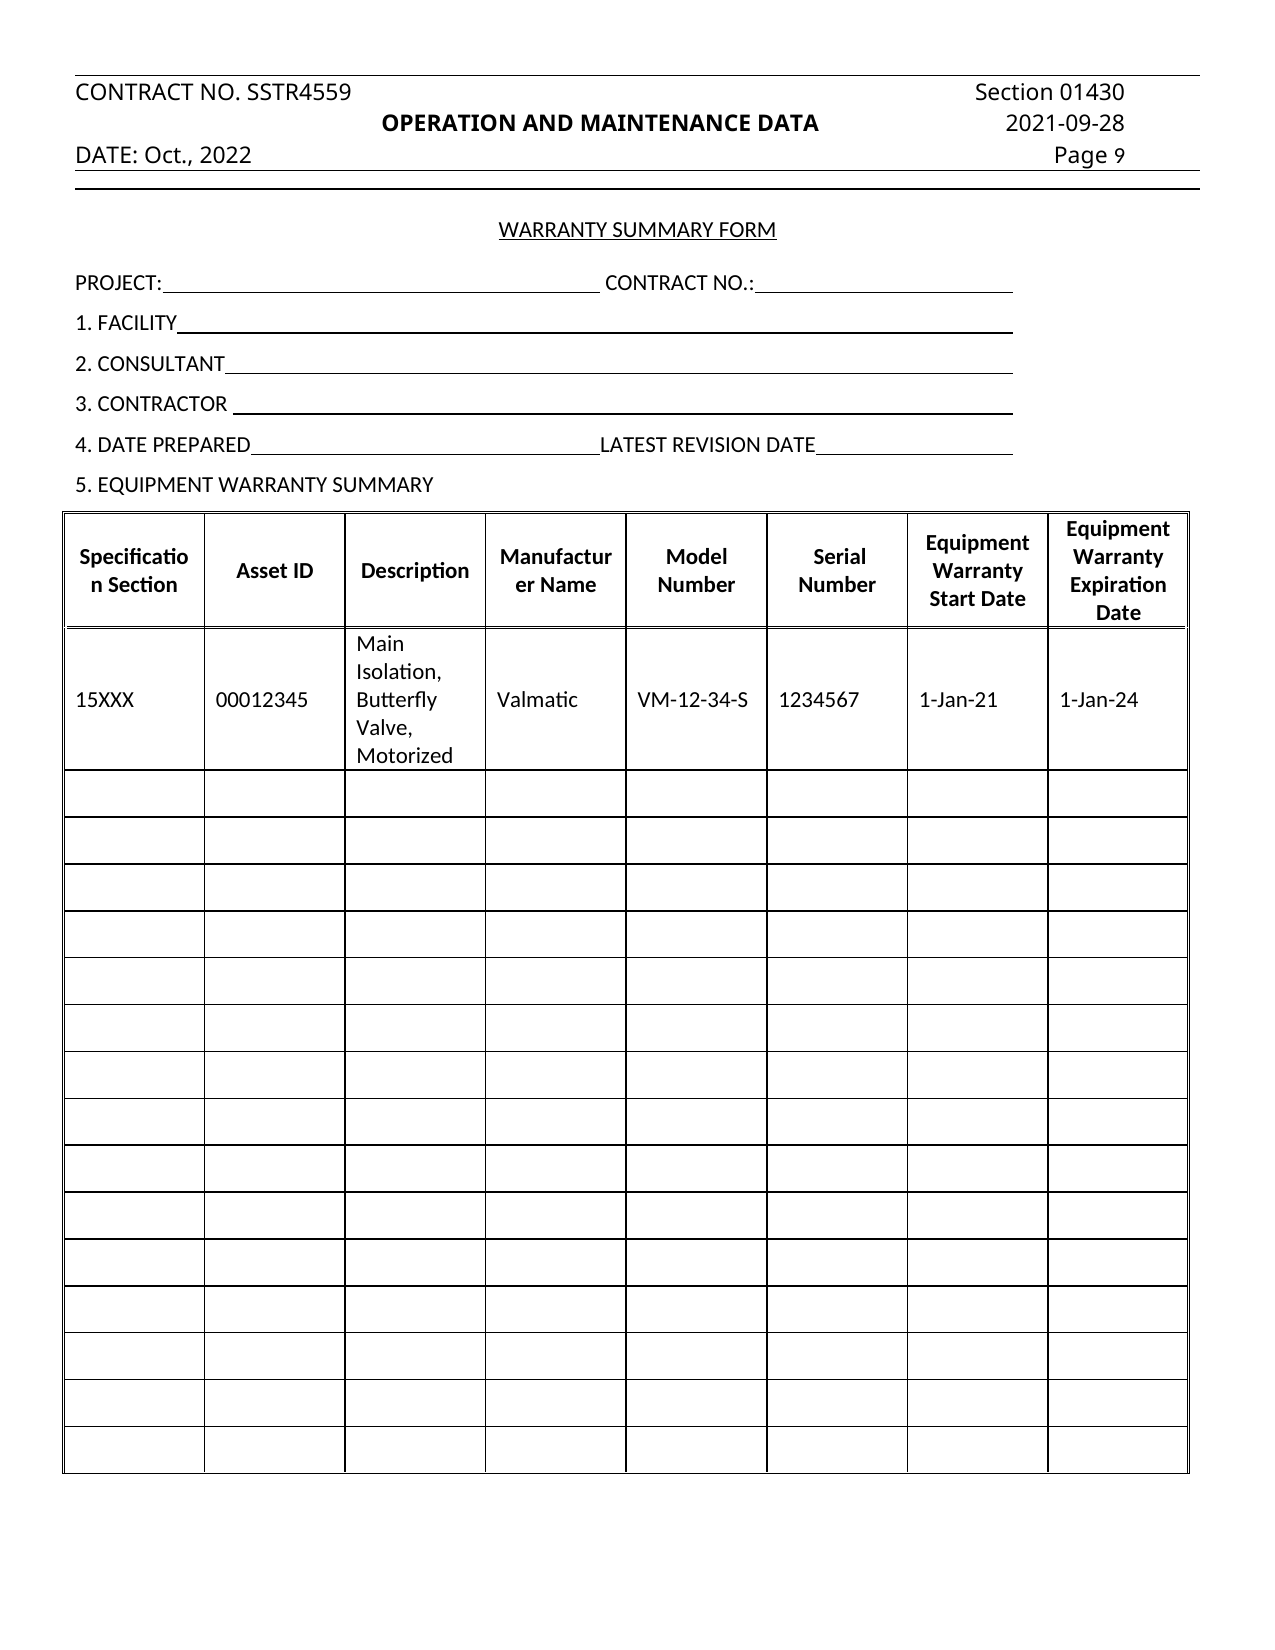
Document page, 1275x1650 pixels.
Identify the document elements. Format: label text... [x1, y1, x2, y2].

table_cell [908, 1333, 1047, 1379]
table_cell [486, 1099, 625, 1144]
table_cell [346, 865, 485, 910]
table_cell [486, 1333, 625, 1379]
text 1. FACILITY [75, 308, 1200, 336]
table_cell [205, 1380, 344, 1426]
table_cell [205, 1052, 344, 1097]
table_cell [205, 958, 344, 1004]
table_cell [65, 958, 204, 1004]
table_cell 1-Jan-24 [1049, 626, 1189, 769]
table_cell [65, 1193, 204, 1238]
table_cell [768, 1287, 907, 1332]
table_cell [486, 912, 625, 957]
table_cell [627, 1333, 766, 1379]
table_cell 15XXX [64, 626, 204, 769]
table_cell [1049, 1146, 1187, 1191]
table_cell [908, 1193, 1047, 1238]
table_cell [65, 1146, 204, 1191]
table_cell [1049, 1052, 1187, 1097]
table_cell [768, 1333, 907, 1379]
table_cell [65, 1240, 204, 1285]
table_header Asset ID [205, 514, 344, 626]
table_cell [908, 1240, 1047, 1285]
table_cell [908, 1380, 1047, 1426]
table_cell [908, 1427, 1047, 1472]
table_cell [346, 1287, 485, 1332]
table_cell [205, 1005, 344, 1051]
table_cell [908, 865, 1047, 910]
table_cell [768, 865, 907, 910]
table_cell [65, 818, 204, 863]
table_cell [486, 958, 625, 1004]
text WARRANTY SUMMARY FORM [75, 215, 1200, 243]
table_cell [908, 1099, 1047, 1144]
table_cell [627, 1052, 766, 1097]
table_cell [205, 1146, 344, 1191]
table_cell [346, 1240, 485, 1285]
table_cell [205, 865, 344, 910]
table_cell [627, 1005, 766, 1051]
table_cell [1049, 818, 1187, 863]
table_cell [768, 771, 907, 816]
table_cell [205, 1427, 344, 1472]
table_cell [627, 865, 766, 910]
table_cell [205, 1099, 344, 1144]
table_cell [205, 818, 344, 863]
table_cell [627, 958, 766, 1004]
table_cell [1049, 865, 1187, 910]
table_cell Valmatic [486, 629, 625, 769]
table_header Manufacturer Name [486, 514, 625, 626]
table_cell [486, 1287, 625, 1332]
table_cell [346, 1427, 485, 1472]
table_cell [768, 1146, 907, 1191]
text 5. EQUIPMENT WARRANTY SUMMARY [75, 470, 1200, 498]
table_cell [1049, 912, 1187, 957]
table_cell [65, 1099, 204, 1144]
table_cell [65, 1333, 204, 1379]
table_cell [65, 771, 204, 816]
table_cell [1049, 958, 1187, 1004]
table_header Model Number [627, 514, 766, 626]
table_cell [908, 1005, 1047, 1051]
table_cell [346, 1052, 485, 1097]
table_cell [908, 818, 1047, 863]
table_cell [486, 1193, 625, 1238]
table_cell [486, 1146, 625, 1191]
table_cell [908, 1287, 1047, 1332]
table_cell [1049, 1193, 1187, 1238]
table_cell [627, 1099, 766, 1144]
table_cell [346, 1146, 485, 1191]
table_cell [768, 1240, 907, 1285]
table_cell Main Isolation, Butterfly Valve, Motorized [346, 629, 485, 769]
table_cell [346, 1193, 485, 1238]
table_cell [1049, 1333, 1187, 1379]
table_cell [1049, 1427, 1187, 1472]
table_cell [627, 771, 766, 816]
text 2. CONSULTANT [75, 349, 1200, 377]
table_cell [65, 912, 204, 957]
table_cell [205, 771, 344, 816]
table_cell [486, 1427, 625, 1472]
table_cell [346, 958, 485, 1004]
text PROJECT: CONTRACT NO.: [75, 268, 1200, 296]
table_cell [65, 1005, 204, 1051]
table_cell [627, 1427, 766, 1472]
table_cell [768, 1380, 907, 1426]
table_cell 00012345 [205, 629, 344, 769]
text 3. CONTRACTOR [75, 389, 1200, 417]
table_cell [486, 818, 625, 863]
table_cell [65, 1287, 204, 1332]
table_cell [627, 818, 766, 863]
table_cell [65, 1427, 204, 1472]
table_cell [486, 865, 625, 910]
table_cell [1049, 1005, 1187, 1051]
table_header Equipment Warranty Start Date [908, 514, 1047, 626]
table_cell [1049, 1287, 1187, 1332]
text 4. DATE PREPARED LATEST REVISION DATE [75, 430, 1200, 458]
table_cell [627, 1380, 766, 1426]
table_cell [768, 1193, 907, 1238]
table_cell [346, 1380, 485, 1426]
table_cell [768, 912, 907, 957]
table_cell VM-12-34-S [627, 629, 766, 769]
table_cell [486, 1380, 625, 1426]
table_cell [346, 1333, 485, 1379]
table_cell [346, 1005, 485, 1051]
table_cell [627, 1146, 766, 1191]
table_cell [768, 1099, 907, 1144]
table_cell [627, 912, 766, 957]
table_cell [65, 1052, 204, 1097]
table_cell [205, 1333, 344, 1379]
table_cell [346, 818, 485, 863]
table_cell [627, 1240, 766, 1285]
table_header Specification Section [65, 514, 204, 626]
table_header Serial Number [768, 514, 907, 626]
table_cell [1049, 1380, 1187, 1426]
table_cell [1049, 1240, 1187, 1285]
table_cell [908, 1052, 1047, 1097]
table_cell [486, 1052, 625, 1097]
table_cell [346, 1099, 485, 1144]
table_header Equipment Warranty Expiration Date [1049, 514, 1187, 626]
table_cell [1049, 1099, 1187, 1144]
table_cell [908, 1146, 1047, 1191]
table_cell [346, 771, 485, 816]
table_cell [65, 1380, 204, 1426]
table_cell [346, 912, 485, 957]
table_cell [205, 1240, 344, 1285]
table_cell [908, 912, 1047, 957]
table_cell [768, 1005, 907, 1051]
table_cell [1049, 771, 1187, 816]
table_cell [768, 1052, 907, 1097]
table_cell [908, 958, 1047, 1004]
table_cell 1234567 [768, 629, 907, 769]
table_cell [486, 771, 625, 816]
table_cell [768, 818, 907, 863]
table_header Description [346, 514, 485, 626]
table_cell [65, 865, 204, 910]
table_cell [627, 1287, 766, 1332]
table_cell [627, 1193, 766, 1238]
table_cell [486, 1005, 625, 1051]
table_cell 1-Jan-21 [908, 629, 1047, 769]
table_cell [908, 771, 1047, 816]
table_cell [768, 958, 907, 1004]
table_cell [205, 912, 344, 957]
table_cell [768, 1427, 907, 1472]
table_cell [486, 1240, 625, 1285]
table_cell [205, 1193, 344, 1238]
table_cell [205, 1287, 344, 1332]
